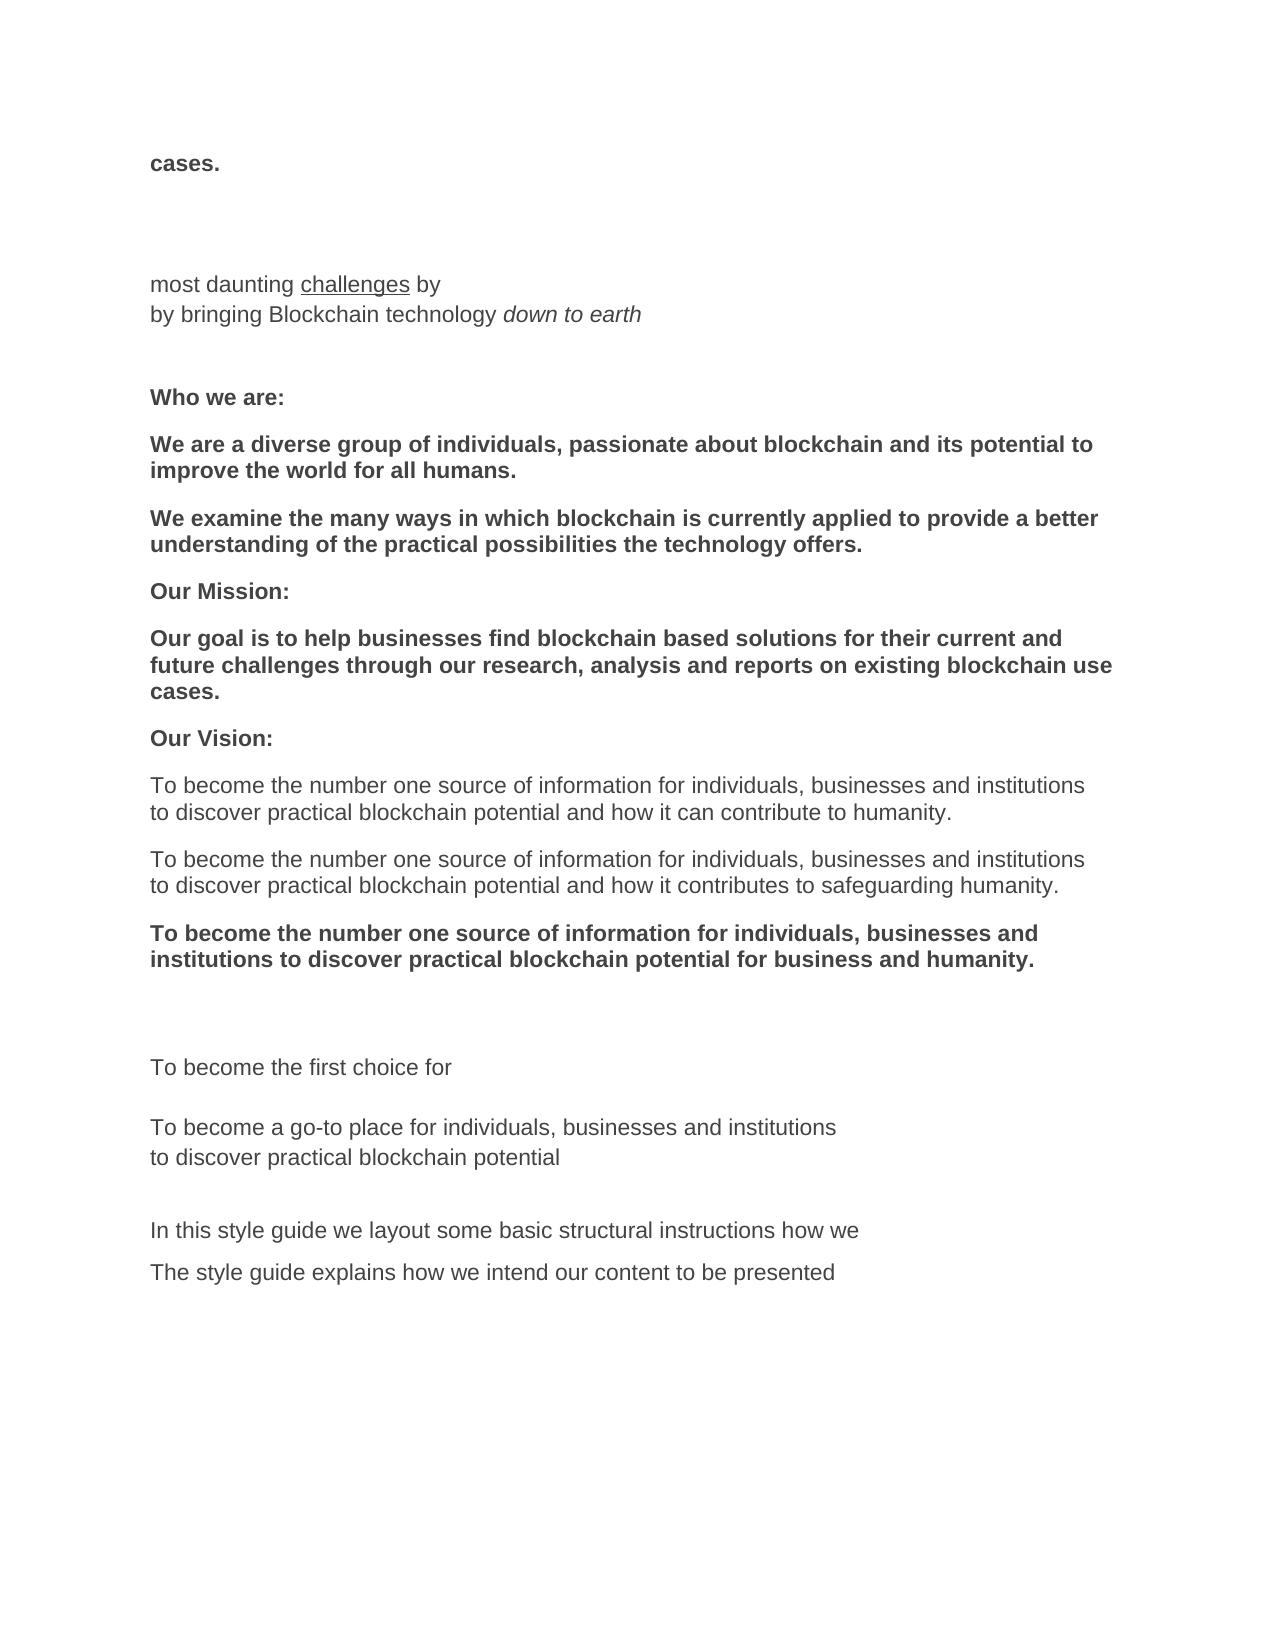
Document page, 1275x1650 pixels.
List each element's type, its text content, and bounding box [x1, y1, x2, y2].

text most daunting challenges by [150, 271, 1125, 297]
text Who we are: [150, 384, 1125, 410]
text To become the number one source of information for individuals, businesses and institutions to discover practical blockchain potential and how it contributes to safeguarding humanity. [150, 846, 1125, 899]
text Our goal is to help businesses find blockchain based solutions for their current and future challenges through our research, analysis and reports on existing blockchain use cases. [150, 625, 1125, 704]
text To become the number one source of information for individuals, businesses and institutions to discover practical blockchain potential for business and humanity. [150, 919, 1125, 972]
text We examine the many ways in which blockchain is currently applied to provide a better understanding of the practical possibilities the technology offers. [150, 505, 1125, 557]
text Our Mission: [150, 578, 1125, 604]
text To become a go-to place for individuals, businesses and institutions to discover practical blockchain potential [150, 1114, 1125, 1171]
text Our Vision: [150, 725, 1125, 752]
text by bringing Blockchain technology down to earth [150, 301, 1125, 327]
text We are a diverse group of individuals, passionate about blockchain and its potential to improve the world for all humans. [150, 431, 1125, 484]
text To become the number one source of information for individuals, businesses and institutions to discover practical blockchain potential and how it can contribute to humanity. [150, 772, 1125, 825]
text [150, 150, 1125, 176]
text The style guide explains how we intend our content to be presented [150, 1263, 1125, 1284]
text In this style guide we layout some basic structural instructions how we [150, 1222, 1125, 1243]
text To become the first choice for [150, 1053, 1125, 1080]
